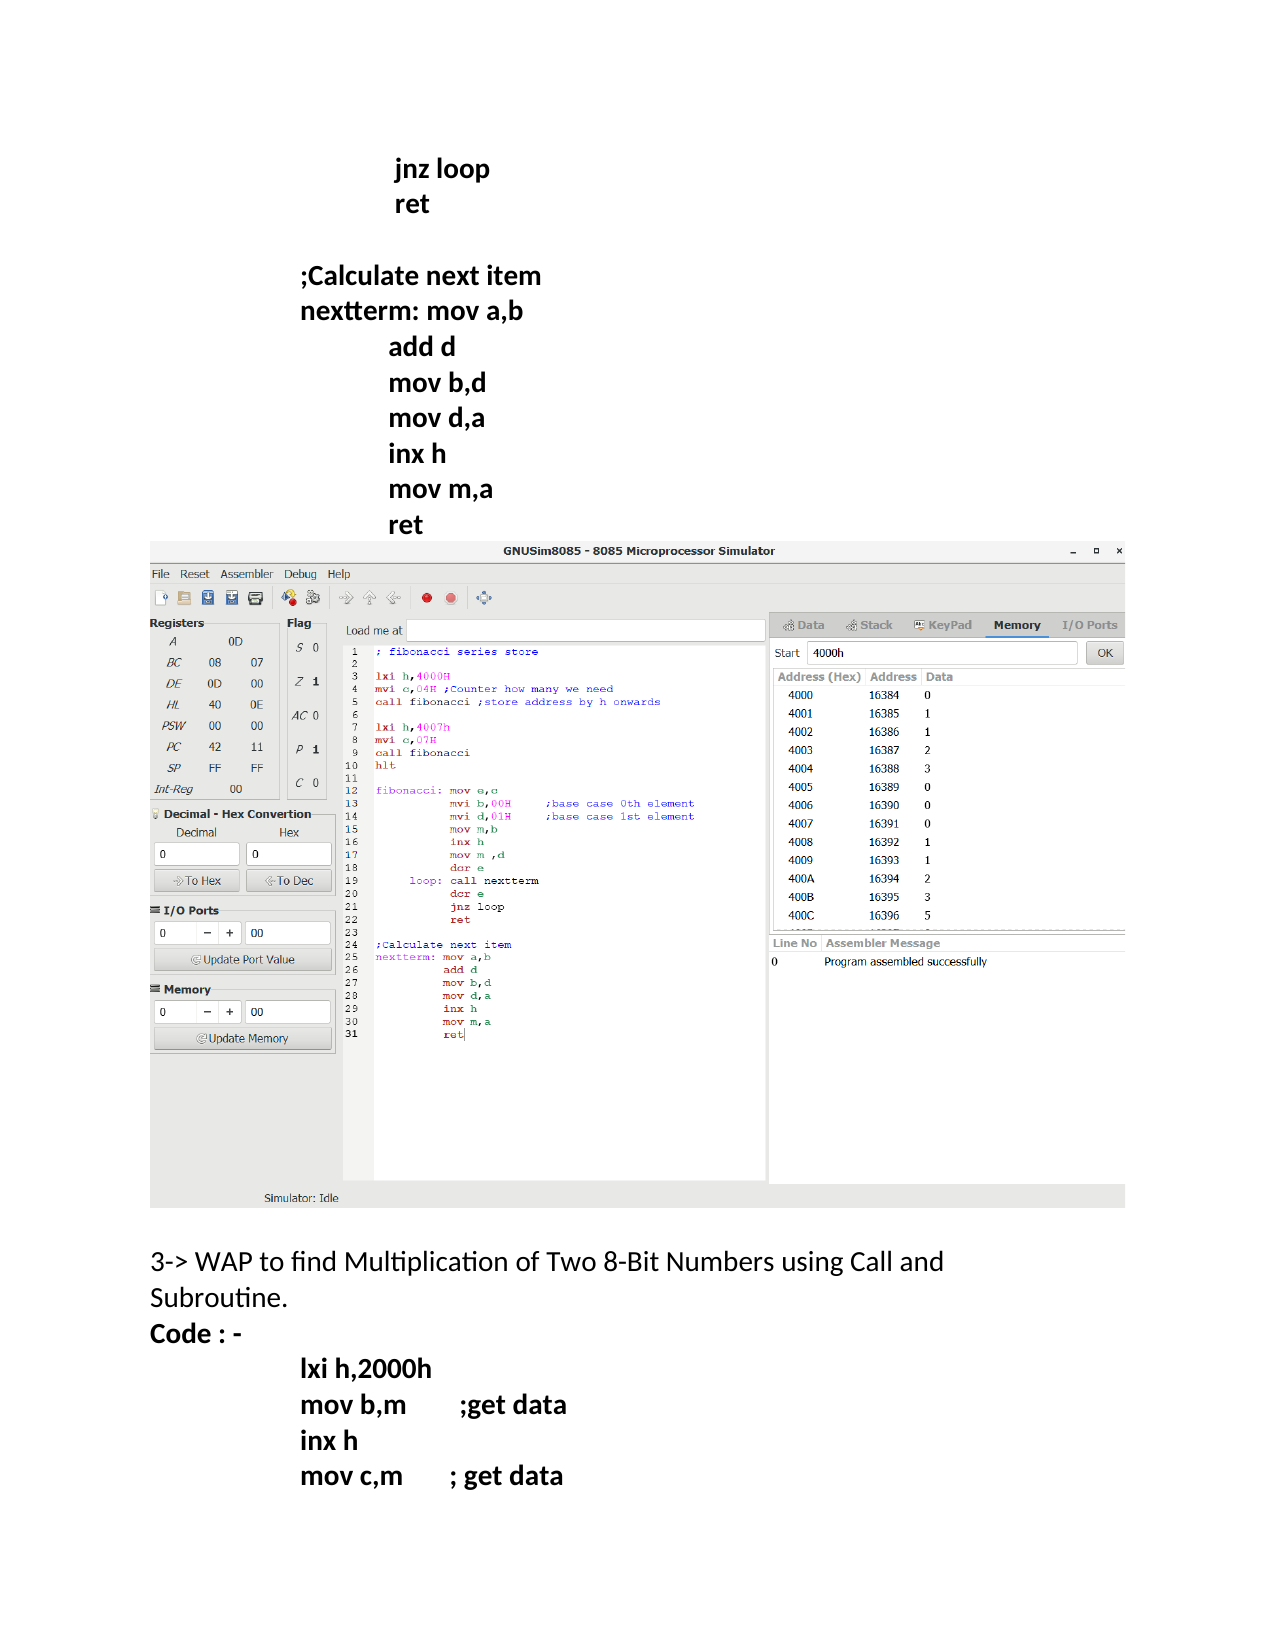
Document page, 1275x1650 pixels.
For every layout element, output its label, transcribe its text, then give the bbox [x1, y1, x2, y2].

text mov c,m ; get data [300, 1457, 1125, 1493]
text mov d,a [300, 399, 1125, 435]
text 3-> WAP to find Multiplication of Two 8-Bit Numbers using Call and [150, 1243, 1125, 1279]
text mov b,d [300, 364, 1125, 399]
text Subroutine. [150, 1279, 1125, 1315]
text ;Calculate next item [300, 257, 1125, 292]
text mov b,m ;get data [300, 1386, 1125, 1422]
text ret [300, 506, 1125, 541]
text jnz loop [300, 150, 1125, 186]
picture [150, 541, 1125, 1208]
text lxi h,2000h [300, 1350, 1125, 1386]
text nextterm: mov a,b [300, 292, 1125, 328]
text add d [300, 328, 1125, 364]
text inx h [300, 435, 1125, 471]
text Code : - [150, 1315, 1125, 1350]
text ret [300, 186, 1125, 221]
text inx h [300, 1422, 1125, 1457]
text mov m,a [300, 471, 1125, 506]
